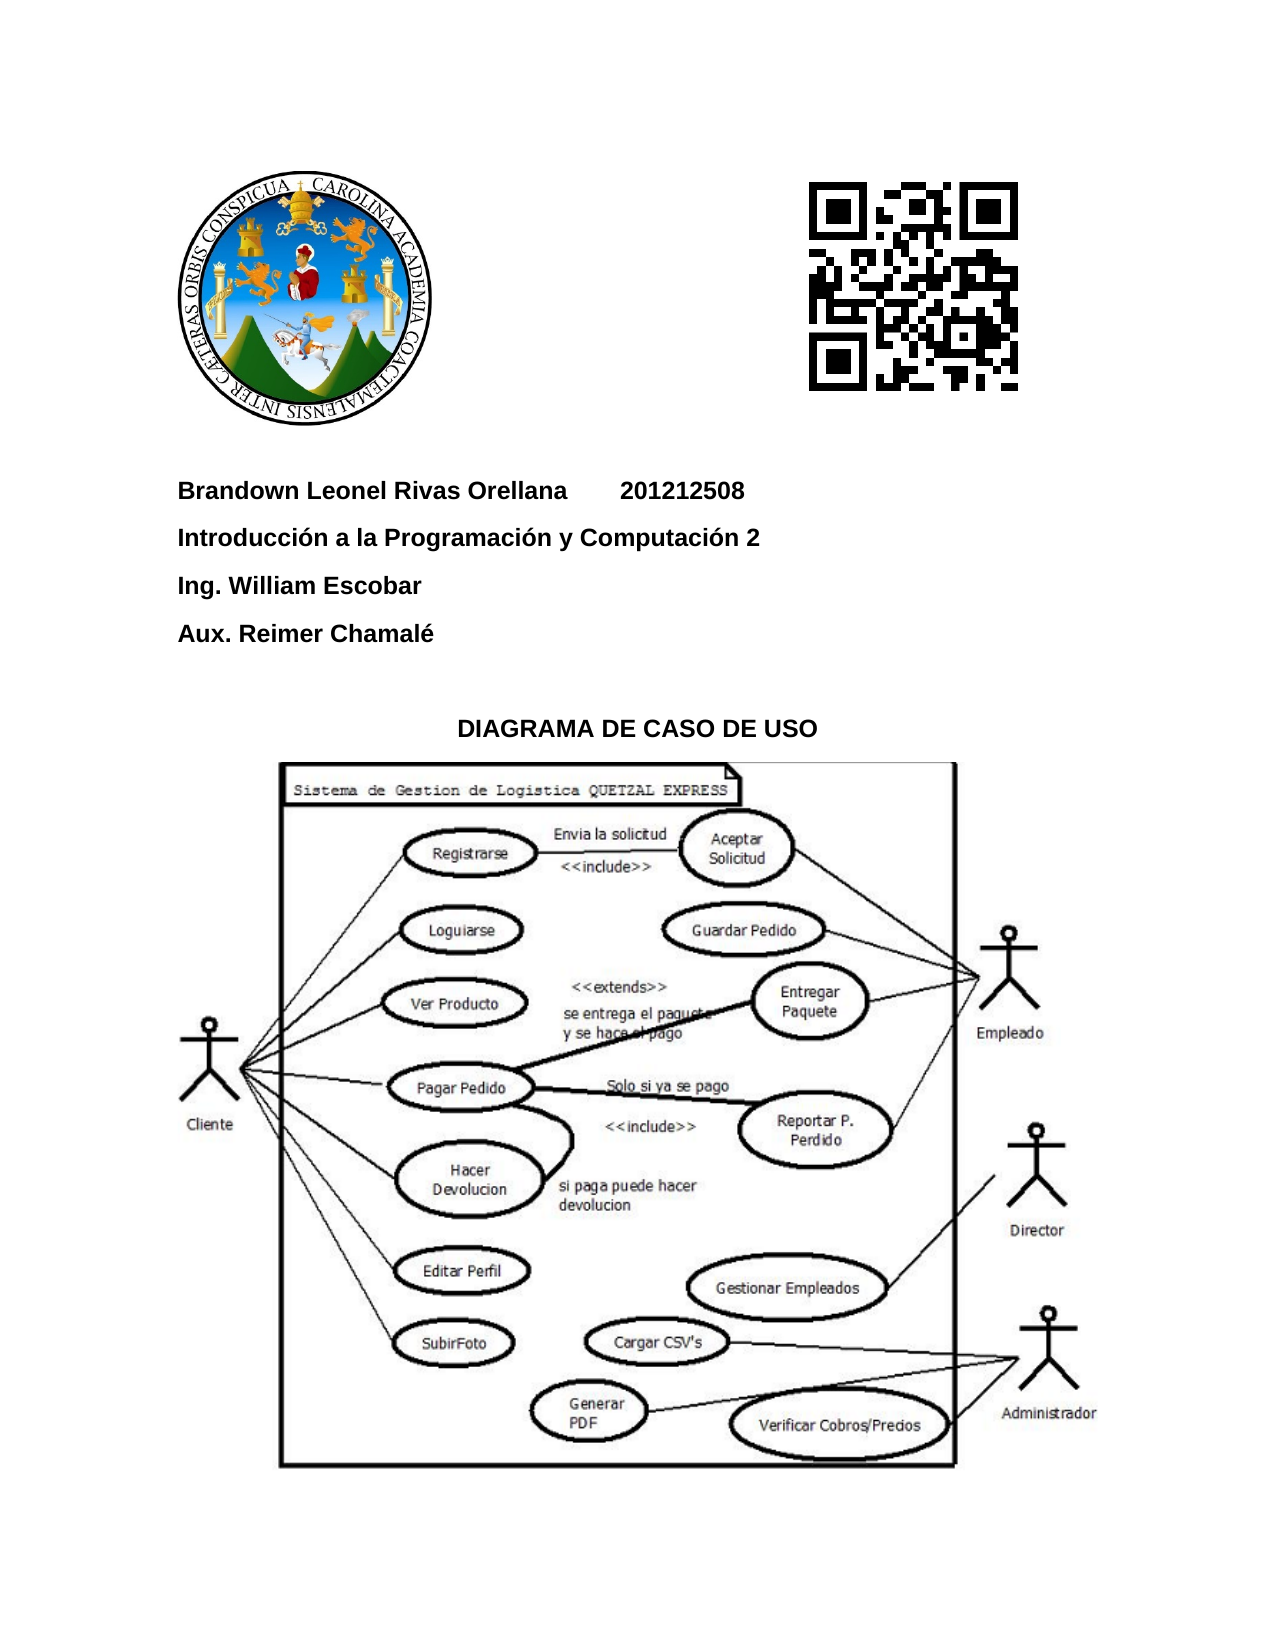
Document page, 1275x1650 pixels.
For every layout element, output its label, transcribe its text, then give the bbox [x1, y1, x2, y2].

picture [177, 171, 432, 426]
text Brandown Leonel Rivas Orellana 201212508 [177, 476, 1098, 504]
picture [177, 762, 1098, 1473]
text Aux. Reimer Chamalé [177, 619, 1098, 648]
text Introducción a la Programación y Computación 2 [177, 523, 1098, 552]
picture [774, 147, 1053, 426]
text DIAGRAMA DE CASO DE USO [177, 714, 1098, 743]
text Ing. William Escobar [177, 571, 1098, 600]
